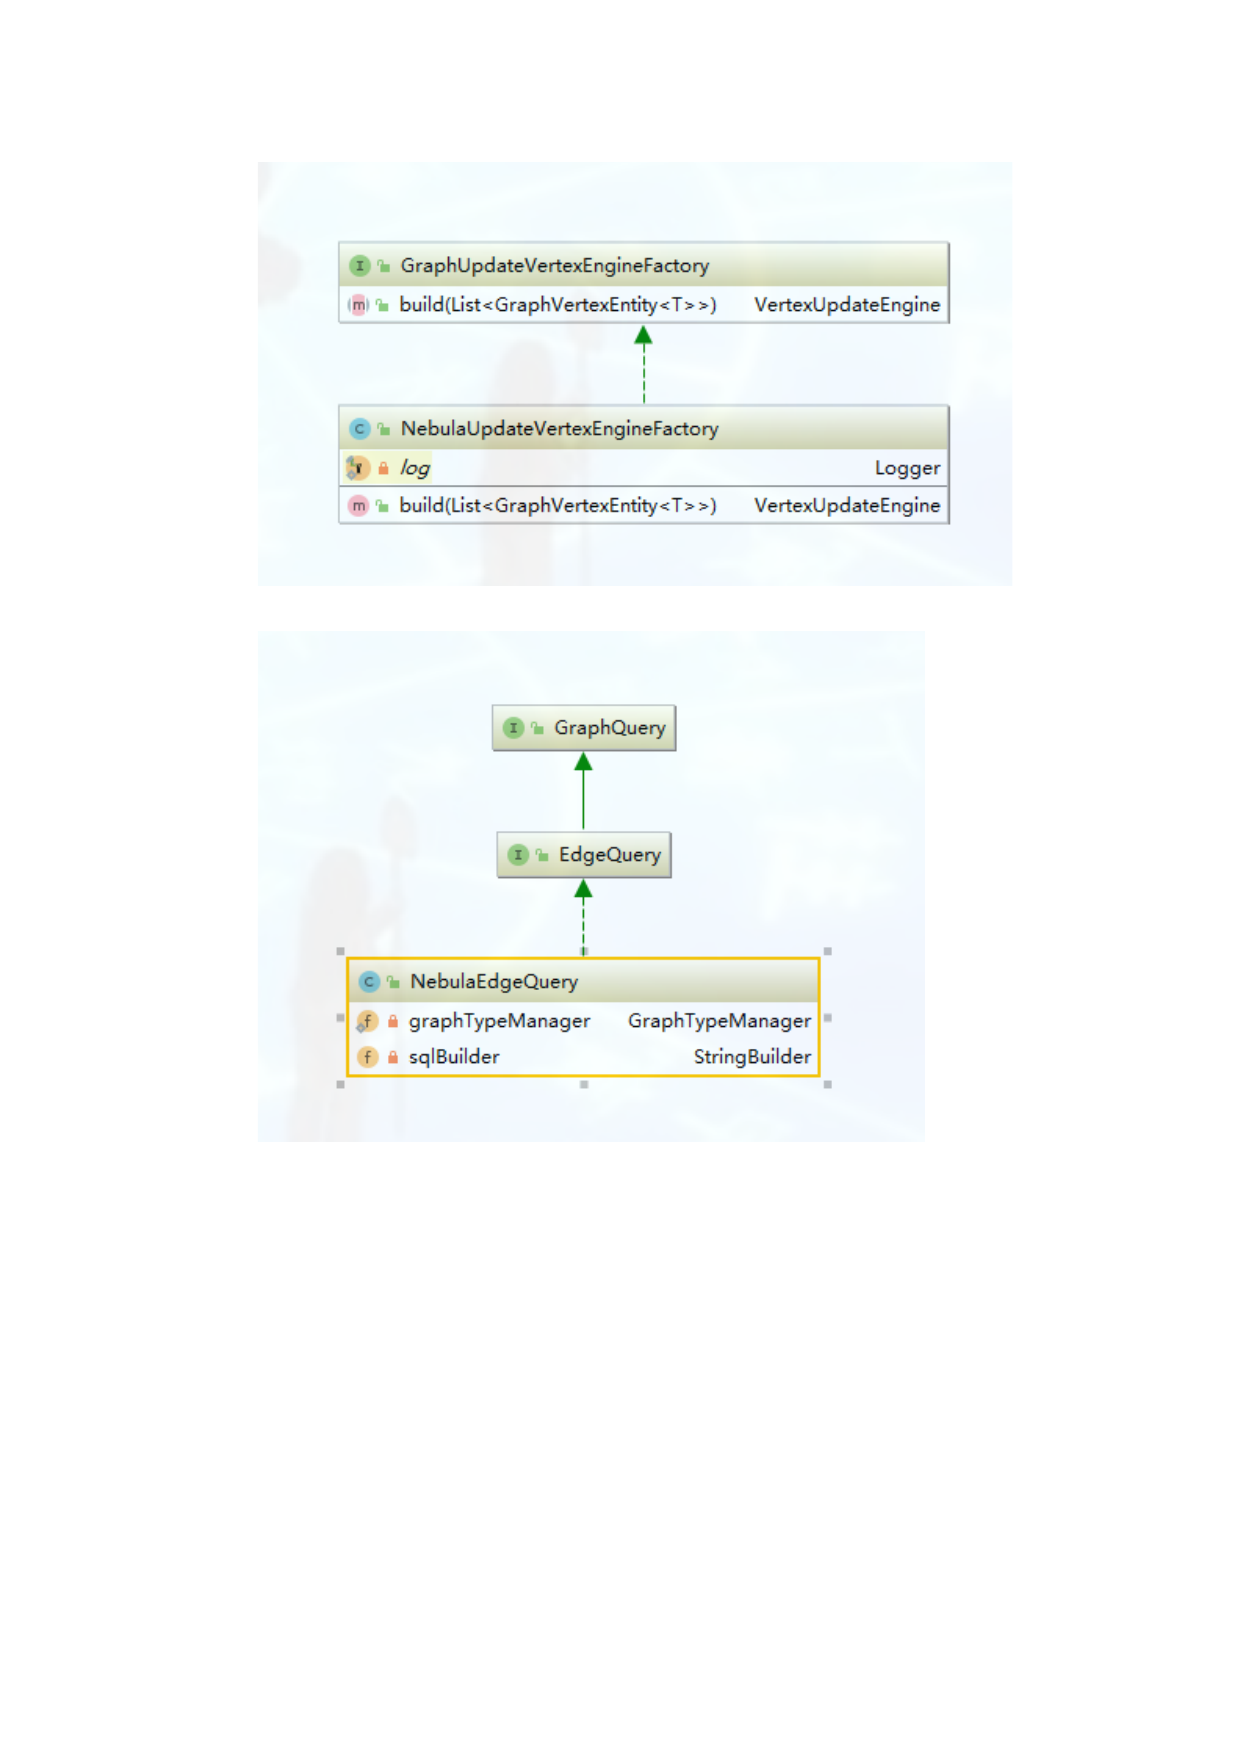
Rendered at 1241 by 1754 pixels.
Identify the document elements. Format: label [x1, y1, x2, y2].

picture [257, 162, 1013, 586]
picture [257, 631, 925, 1142]
